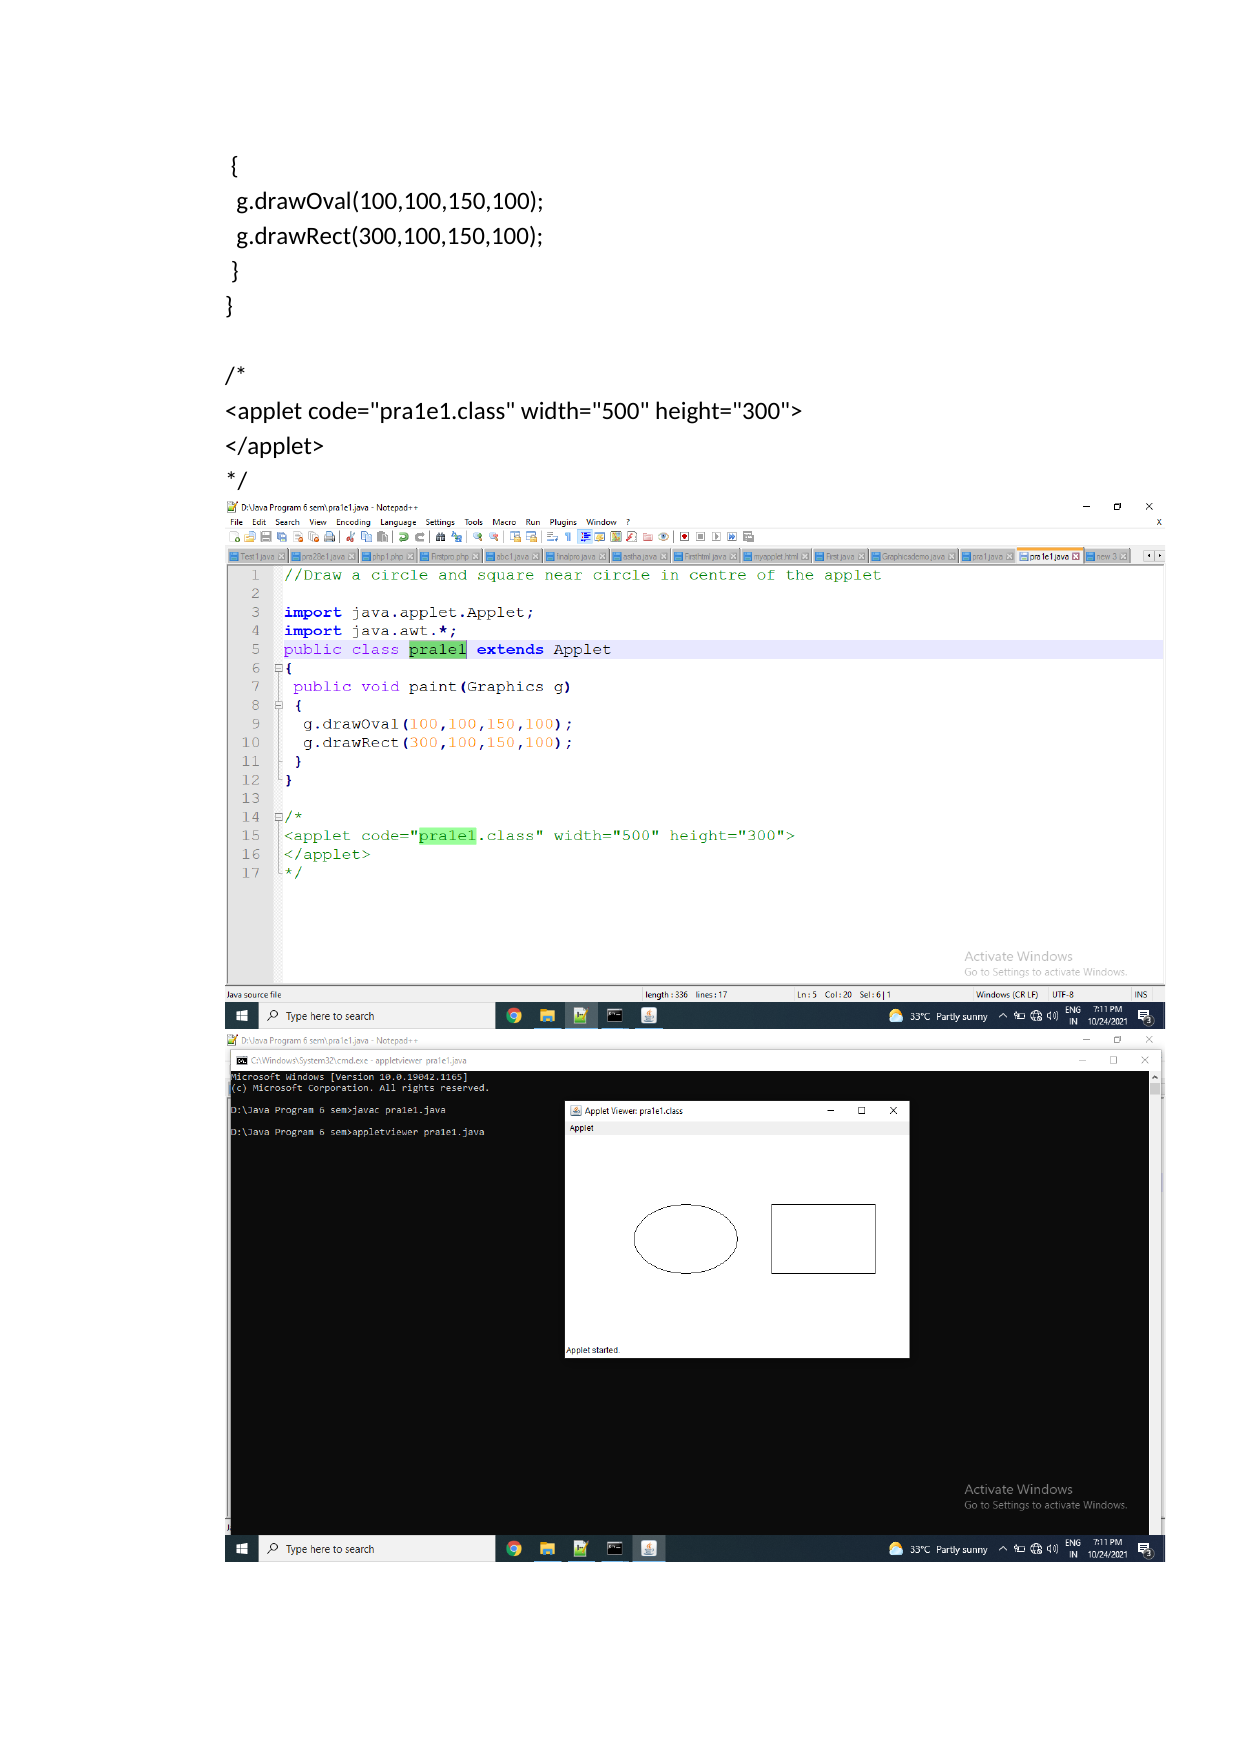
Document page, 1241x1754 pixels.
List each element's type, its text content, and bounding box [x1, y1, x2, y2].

picture [225, 1032, 1166, 1562]
picture [225, 500, 1166, 1029]
list /* [225, 360, 1090, 391]
list } [225, 255, 1090, 286]
list <applet code="pra1e1.class" width="500" height="300"> [225, 395, 1090, 426]
list </applet> [225, 430, 1090, 461]
list */ [225, 465, 1090, 496]
list g.drawOval(100,100,150,100); [225, 185, 1090, 216]
list } [225, 290, 1090, 321]
list { [225, 150, 1090, 181]
list g.drawRect(300,100,150,100); [225, 220, 1090, 251]
